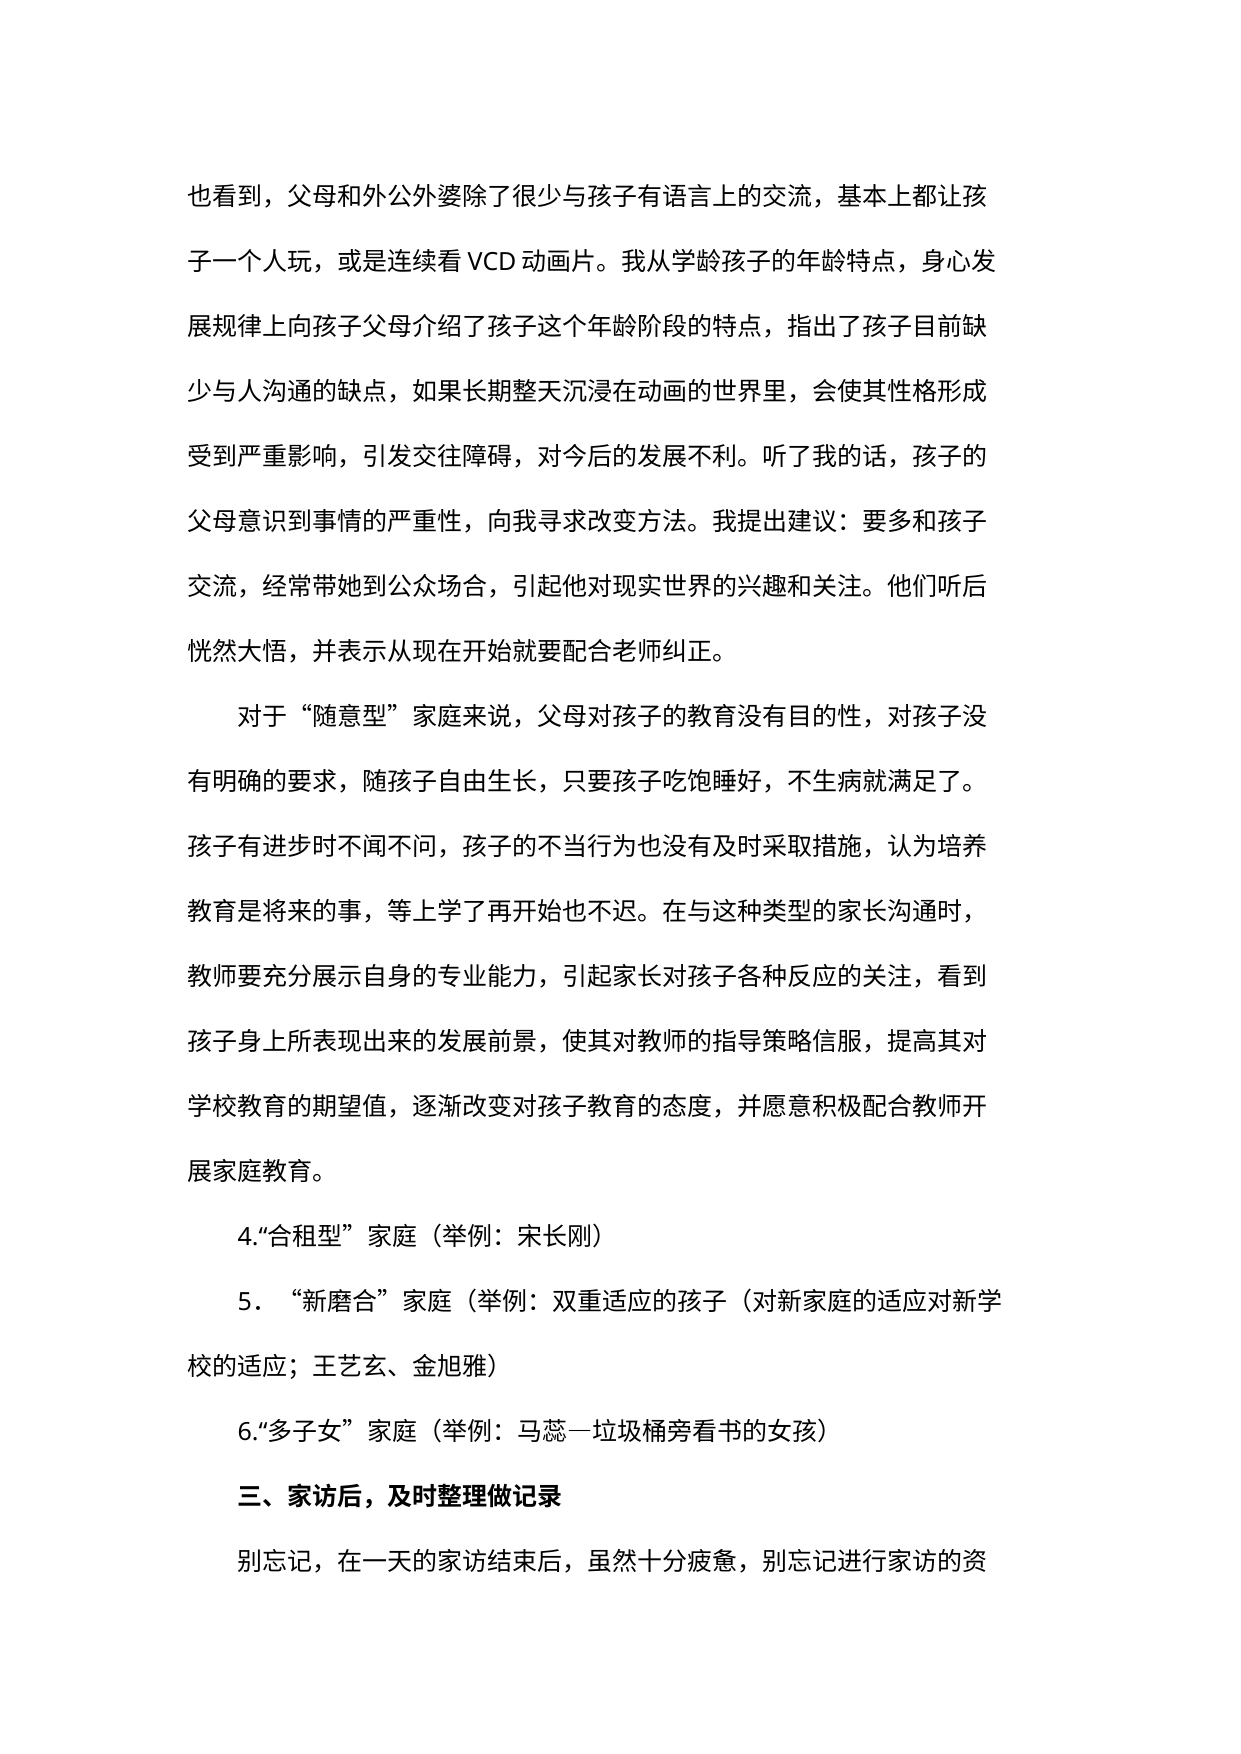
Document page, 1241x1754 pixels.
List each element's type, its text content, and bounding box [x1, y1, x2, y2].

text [187, 162, 1009, 682]
text 5．“新磨合”家庭（举例：双重适应的孩子（对新家庭的适应对新学校的适应；王艺玄、金旭雅） [187, 1267, 1009, 1397]
text 6.“多子女”家庭（举例：马蕊—垃圾桶旁看书的女孩） [187, 1397, 1009, 1462]
text 对于“随意型”家庭来说，父母对孩子的教育没有目的性，对孩子没有明确的要求，随孩子自由生长，只要孩子吃饱睡好，不生病就满足了。孩子有进步时不闻不问，孩子的不当行为也没有及时采取措施，认为培养教育是将来的事，等上学了再开始也不迟。在与这种类型的家长沟通时，教师要充分展示自身的专业能力，引起家长对孩子各种反应的关注，看到孩子身上所表现出来的发展前景，使其对教师的指导策略信服，提高其对学校教育的期望值，逐渐改变对孩子教育的态度，并愿意积极配合教师开展家庭教育。 [187, 682, 1009, 1202]
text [187, 1527, 1009, 1592]
text 4.“合租型”家庭（举例：宋长刚） [187, 1202, 1009, 1267]
text 三、家访后，及时整理做记录 [187, 1462, 1009, 1527]
